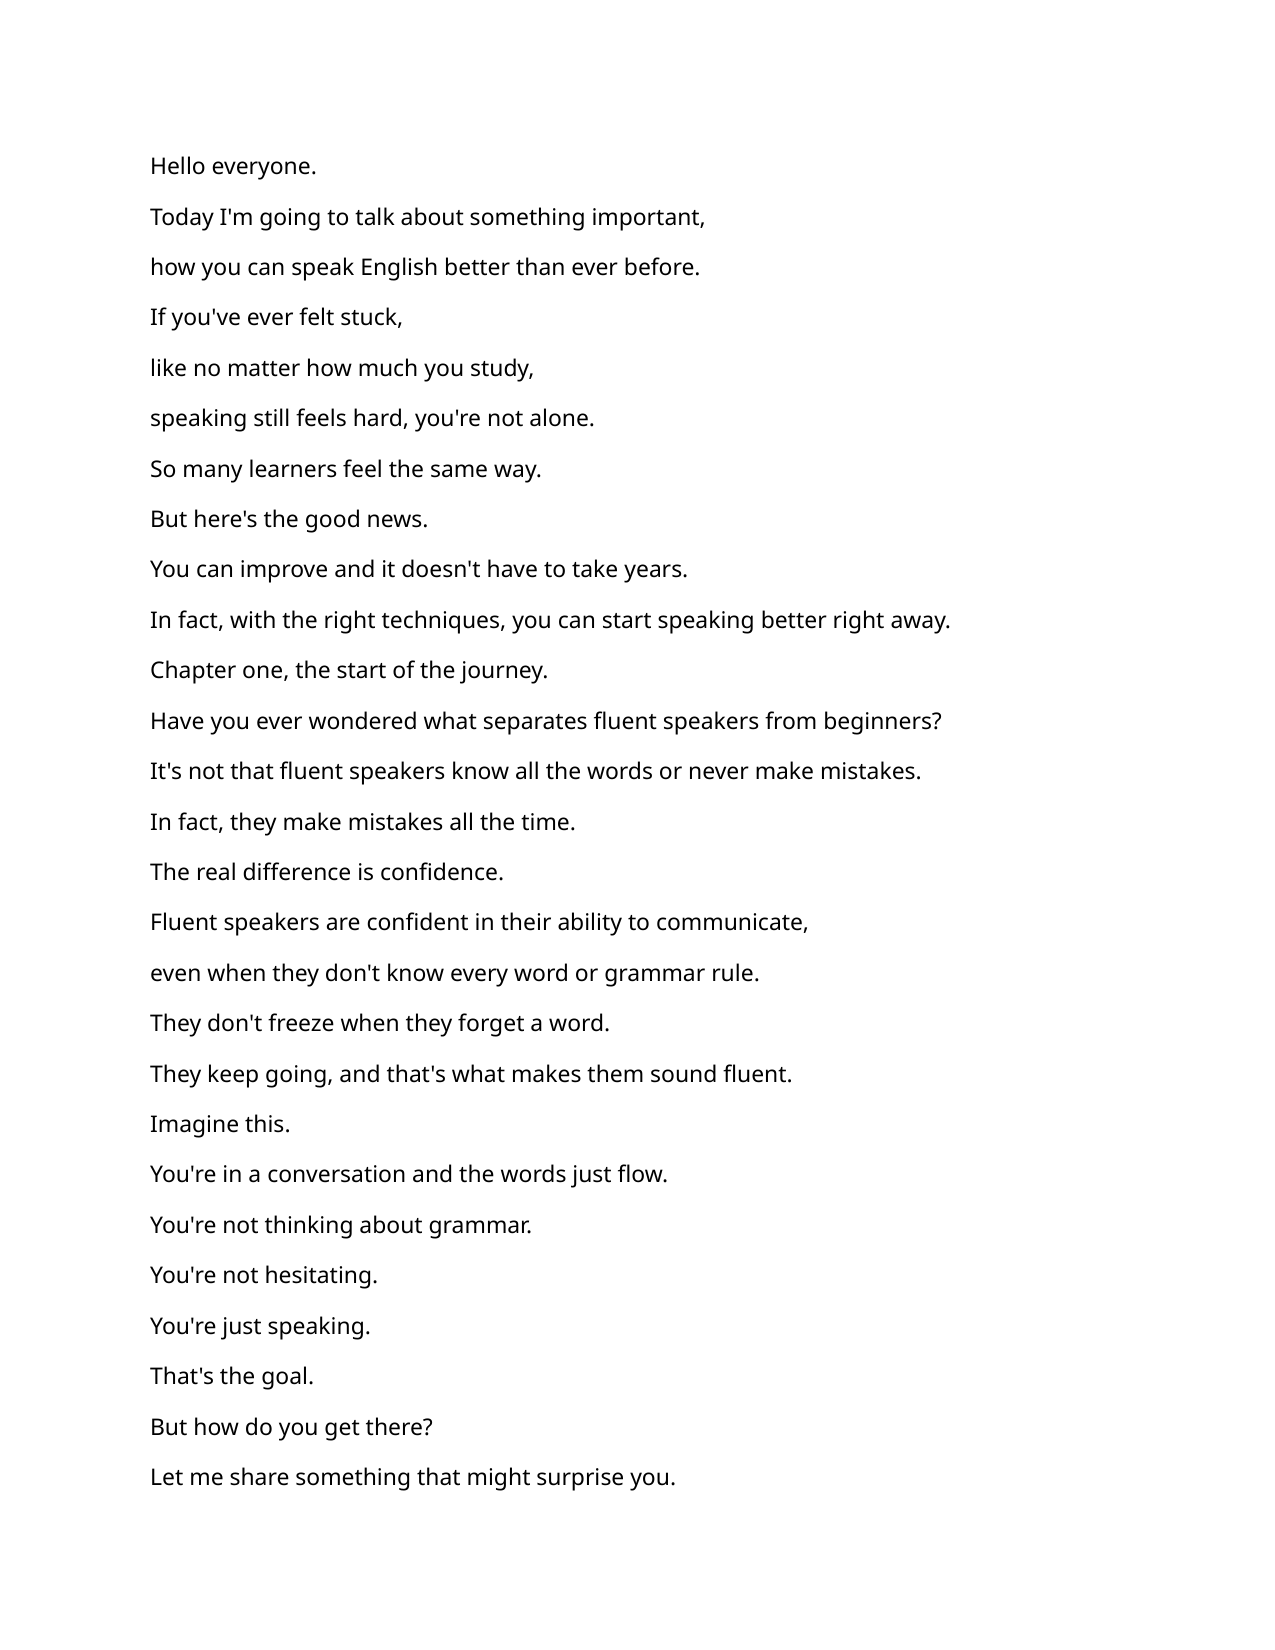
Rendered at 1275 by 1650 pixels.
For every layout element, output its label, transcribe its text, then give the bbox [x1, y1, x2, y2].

text You're just speaking. [150, 1309, 1125, 1341]
text Hello everyone. [150, 150, 1125, 181]
text You're in a conversation and the words just flow. [150, 1158, 1125, 1189]
text It's not that fluent speakers know all the words or never make mistakes. [150, 755, 1125, 786]
text You're not thinking about grammar. [150, 1209, 1125, 1240]
text If you've ever felt stuck, [150, 301, 1125, 332]
text even when they don't know every word or grammar rule. [150, 957, 1125, 988]
text But here's the good news. [150, 503, 1125, 534]
text They don't freeze when they forget a word. [150, 1007, 1125, 1038]
text That's the goal. [150, 1360, 1125, 1391]
text Fluent speakers are confident in their ability to communicate, [150, 906, 1125, 937]
text You're not hesitating. [150, 1259, 1125, 1290]
text Have you ever wondered what separates fluent speakers from beginners? [150, 704, 1125, 736]
text So many learners feel the same way. [150, 452, 1125, 484]
text In fact, they make mistakes all the time. [150, 805, 1125, 837]
text But how do you get there? [150, 1410, 1125, 1442]
text speaking still feels hard, you're not alone. [150, 402, 1125, 433]
text Today I'm going to talk about something important, [150, 200, 1125, 232]
text You can improve and it doesn't have to take years. [150, 553, 1125, 584]
text like no matter how much you study, [150, 352, 1125, 383]
text Chapter one, the start of the journey. [150, 654, 1125, 685]
text In fact, with the right techniques, you can start speaking better right away. [150, 604, 1125, 635]
text Imagine this. [150, 1108, 1125, 1139]
text The real difference is confidence. [150, 856, 1125, 887]
text They keep going, and that's what makes them sound fluent. [150, 1057, 1125, 1089]
text Let me share something that might surprise you. [150, 1461, 1125, 1492]
text how you can speak English better than ever before. [150, 251, 1125, 282]
